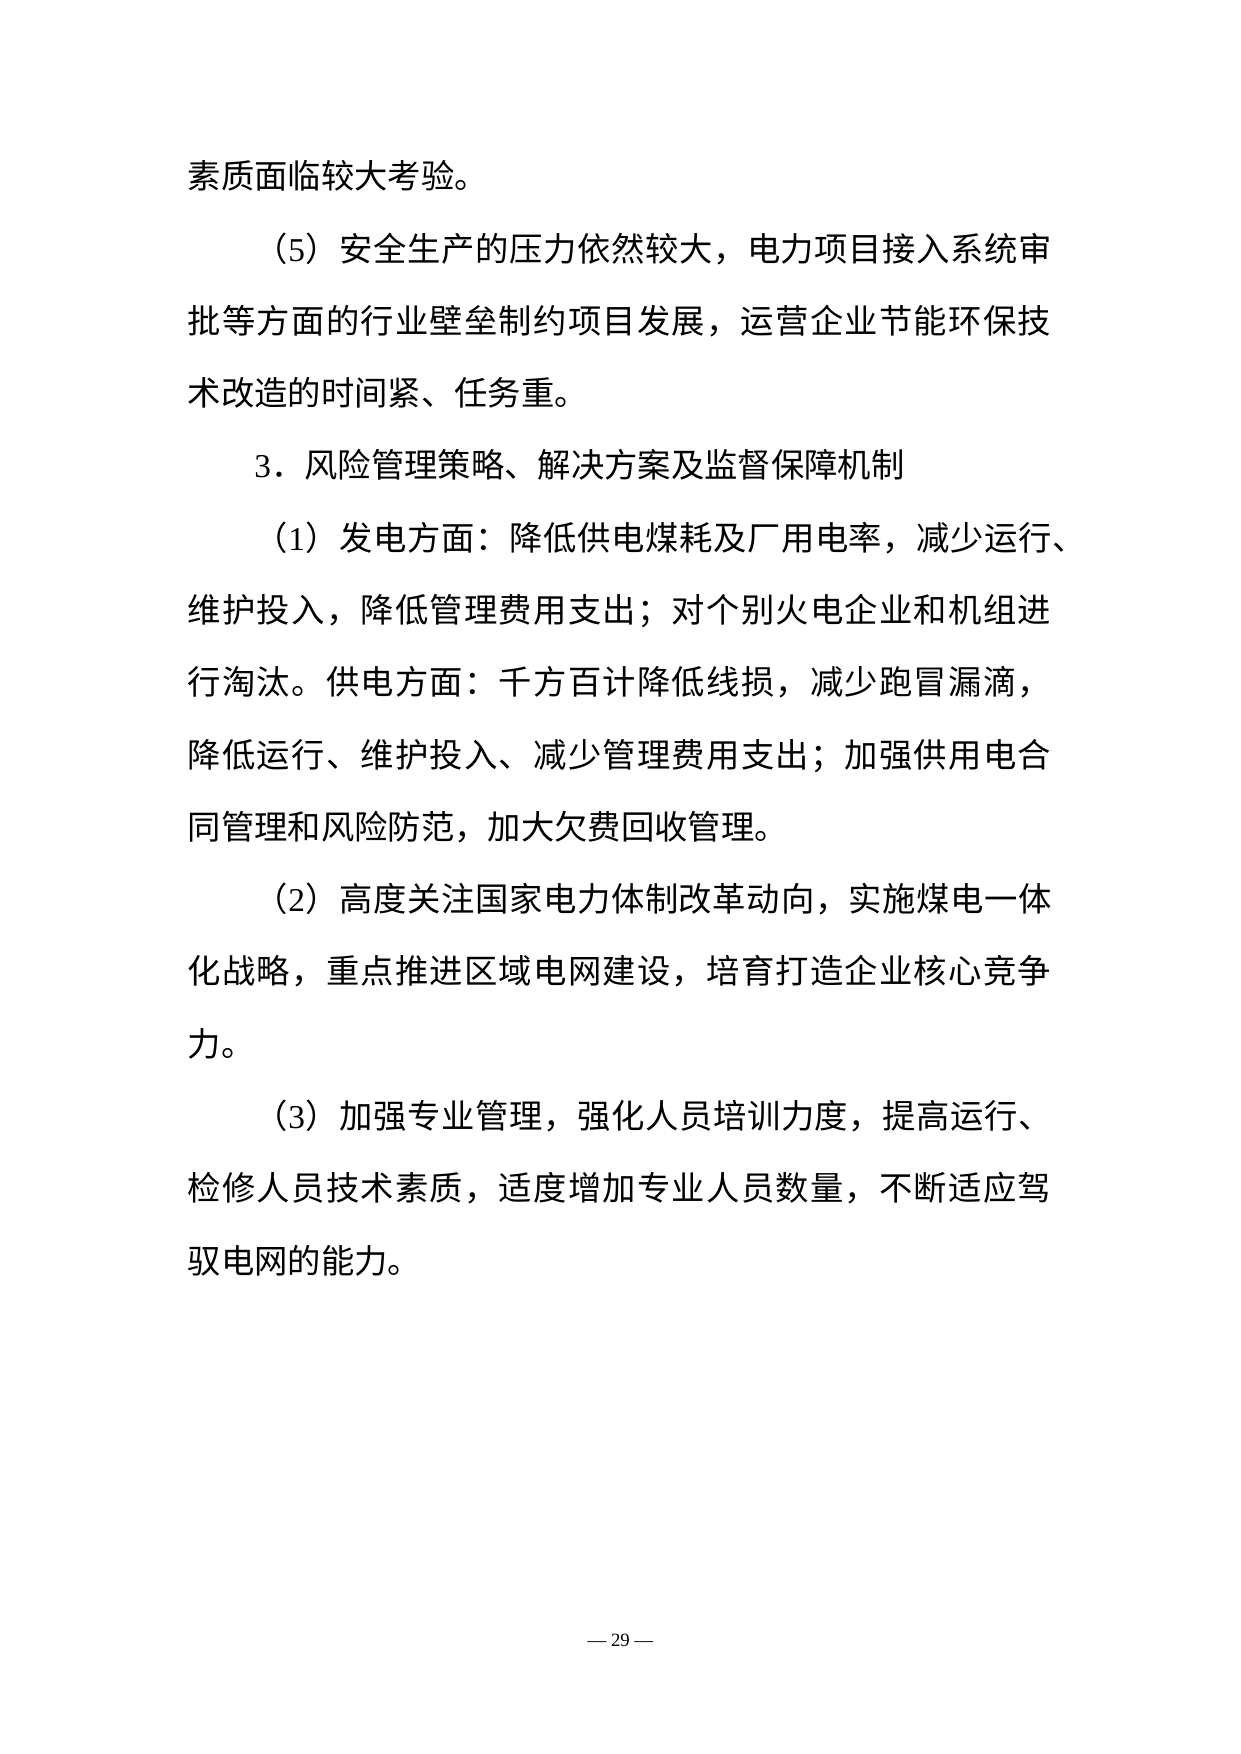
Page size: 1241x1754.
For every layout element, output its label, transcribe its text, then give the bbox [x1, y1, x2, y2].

text （1）发电方面：降低供电煤耗及厂用电率，减少运行、维护投入，降低管理费用支出；对个别火电企业和机组进行淘汰。供电方面：千方百计降低线损，减少跑冒漏滴，降低运行、维护投入、减少管理费用支出；加强供用电合同管理和风险防范，加大欠费回收管理。 [187, 511, 1053, 849]
text （2）高度关注国家电力体制改革动向，实施煤电一体化战略，重点推进区域电网建设，培育打造企业核心竞争力。 [187, 873, 1053, 1066]
text （3）加强专业管理，强化人员培训力度，提高运行、检修人员技术素质，适度增加专业人员数量，不断适应驾驭电网的能力。 [187, 1090, 1053, 1283]
text 3．风险管理策略、解决方案及监督保障机制 [187, 439, 1053, 487]
text （5）安全生产的压力依然较大，电力项目接入系统审批等方面的行业壁垒制约项目发展，运营企业节能环保技术改造的时间紧、任务重。 [187, 222, 1053, 415]
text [187, 150, 1053, 198]
